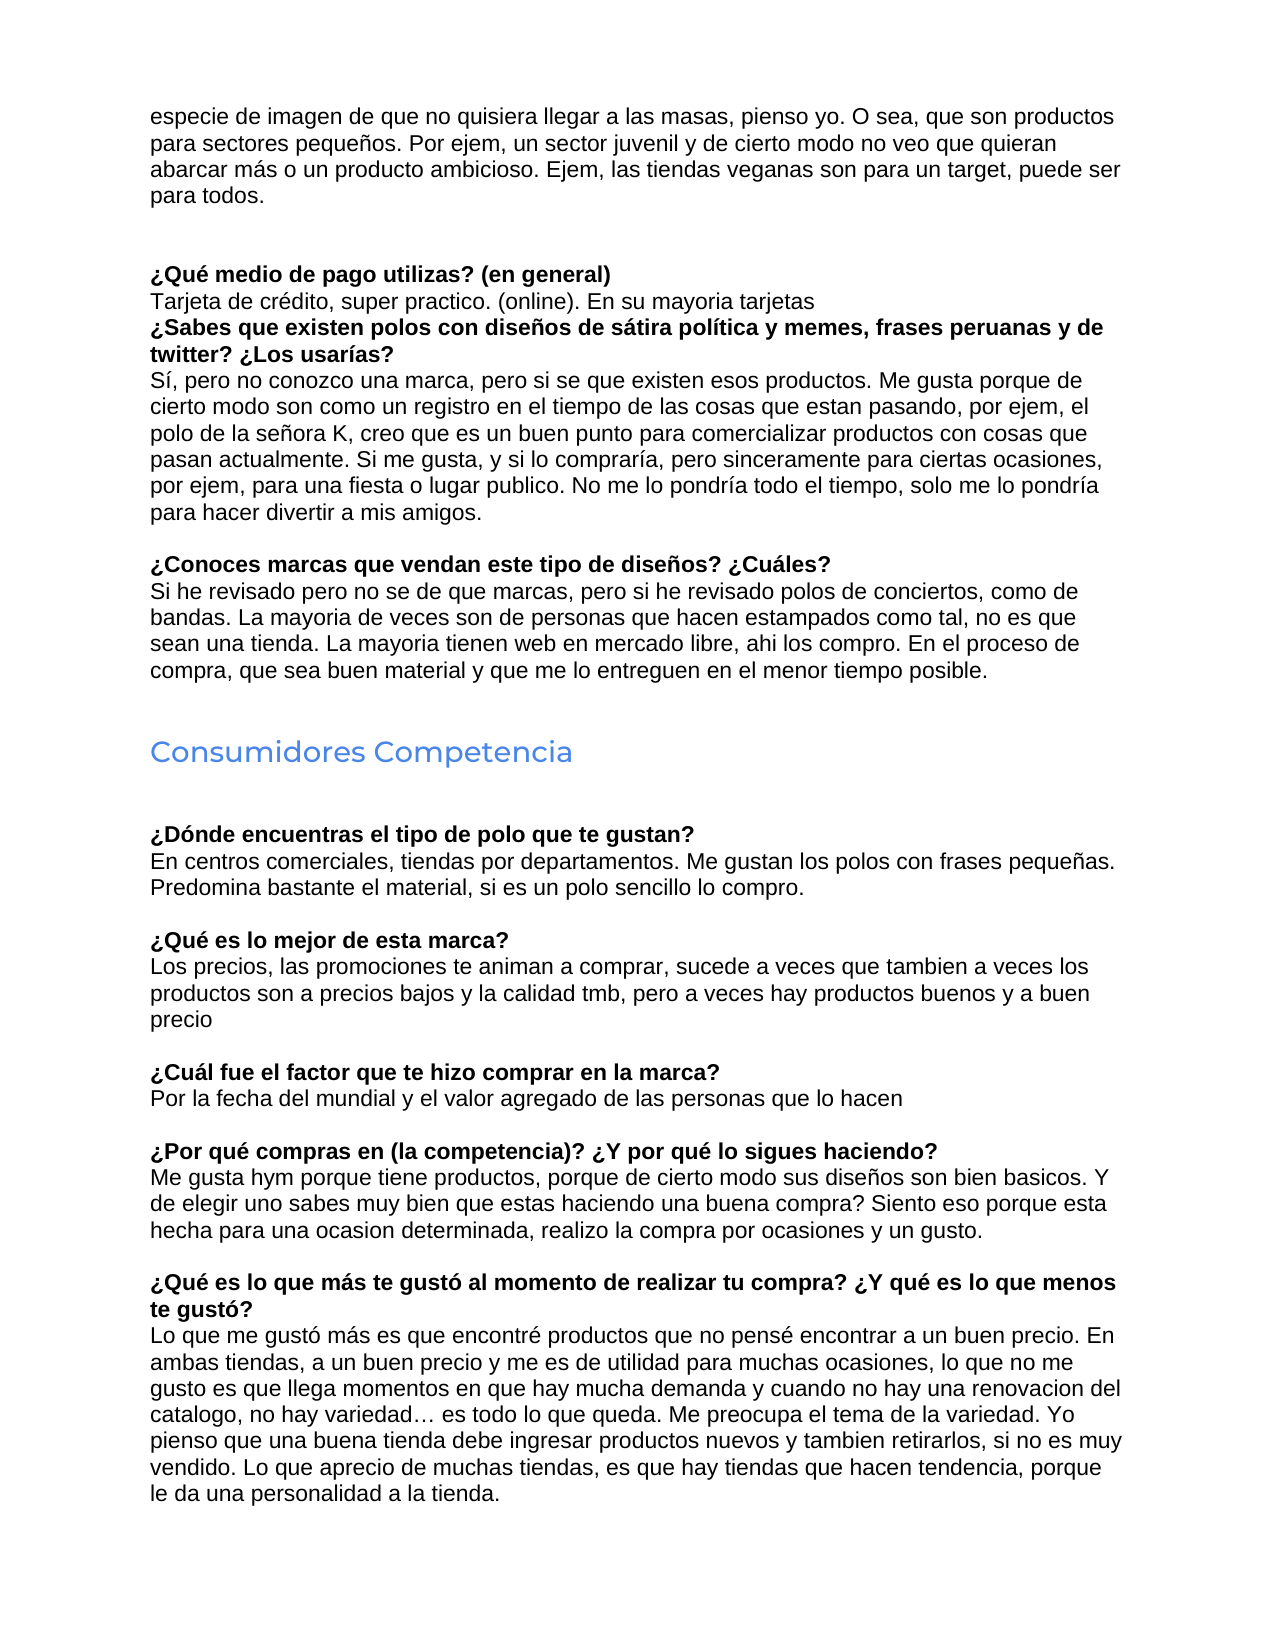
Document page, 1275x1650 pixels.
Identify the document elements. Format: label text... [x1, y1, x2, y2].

text Si he revisado pero no se de que marcas, pero si he revisado polos de conciertos, como de bandas. La mayoria de veces son de personas que hacen estampados como tal, no es que sean una tienda. La mayoria tienen web en mercado libre, ahi los compro. En el proceso de compra, que sea buen material y que me lo entreguen en el menor tiempo posible. [150, 578, 1125, 683]
text Consumidores Competencia [150, 734, 1125, 770]
text ¿Qué es lo que más te gustó al momento de realizar tu compra? ¿Y qué es lo que menos te gustó? [150, 1269, 1125, 1322]
text Me gusta hym porque tiene productos, porque de cierto modo sus diseños son bien basicos. Y de elegir uno sabes muy bien que estas haciendo una buena compra? Siento eso porque esta hecha para una ocasion determinada, realizo la compra por ocasiones y un gusto. [150, 1164, 1125, 1243]
text ¿Qué medio de pago utilizas? (en general) [150, 261, 1125, 288]
text ¿Cuál fue el factor que te hizo comprar en la marca? [150, 1058, 1125, 1085]
text Tarjeta de crédito, super practico. (online). En su mayoria tarjetas [150, 288, 1125, 314]
text ¿Dónde encuentras el tipo de polo que te gustan? [150, 821, 1125, 848]
text ¿Conoces marcas que vendan este tipo de diseños? ¿Cuáles? [150, 551, 1125, 578]
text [150, 103, 1125, 209]
text Sí, pero no conozco una marca, pero si se que existen esos productos. Me gusta porque de cierto modo son como un registro en el tiempo de las cosas que estan pasando, por ejem, el polo de la señora K, creo que es un buen punto para comercializar productos con cosas que pasan actualmente. Si me gusta, y si lo compraría, pero sinceramente para ciertas ocasiones, por ejem, para una fiesta o lugar publico. No me lo pondría todo el tiempo, solo me lo pondría para hacer divertir a mis amigos. [150, 367, 1125, 525]
text ¿Por qué compras en (la competencia)? ¿Y por qué lo sigues haciendo? [150, 1138, 1125, 1164]
text Los precios, las promociones te animan a comprar, sucede a veces que tambien a veces los productos son a precios bajos y la calidad tmb, pero a veces hay productos buenos y a buen precio [150, 953, 1125, 1032]
text ¿Qué es lo mejor de esta marca? [150, 927, 1125, 953]
text En centros comerciales, tiendas por departamentos. Me gustan los polos con frases pequeñas. Predomina bastante el material, si es un polo sencillo lo compro. [150, 848, 1125, 900]
text Por la fecha del mundial y el valor agregado de las personas que lo hacen [150, 1085, 1125, 1111]
text Lo que me gustó más es que encontré productos que no pensé encontrar a un buen precio. En ambas tiendas, a un buen precio y me es de utilidad para muchas ocasiones, lo que no me gusto es que llega momentos en que hay mucha demanda y cuando no hay una renovacion del catalogo, no hay variedad… es todo lo que queda. Me preocupa el tema de la variedad. Yo pienso que una buena tienda debe ingresar productos nuevos y tambien retirarlos, si no es muy vendido. Lo que aprecio de muchas tiendas, es que hay tiendas que hacen tendencia, porque le da una personalidad a la tienda. [150, 1322, 1125, 1507]
text ¿Sabes que existen polos con diseños de sátira política y memes, frases peruanas y de twitter? ¿Los usarías? [150, 314, 1125, 367]
